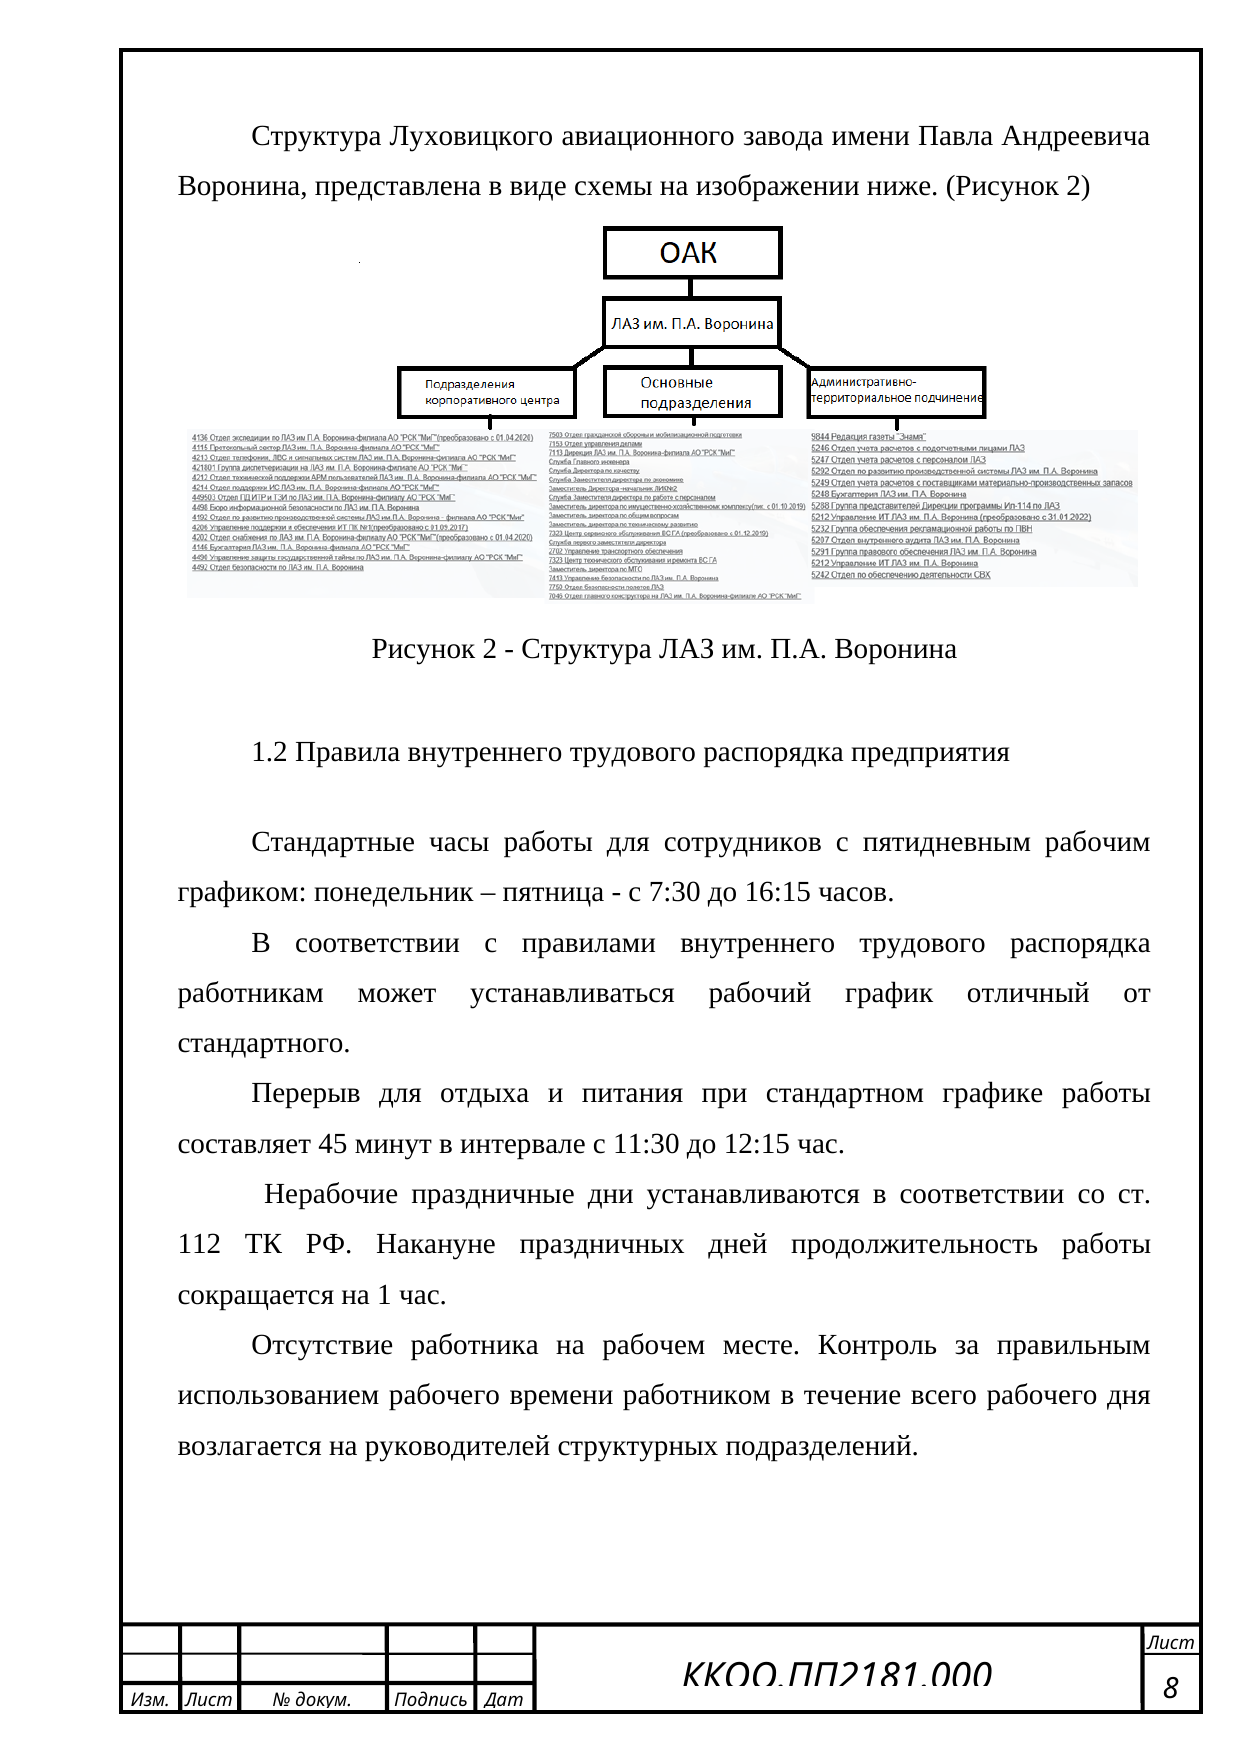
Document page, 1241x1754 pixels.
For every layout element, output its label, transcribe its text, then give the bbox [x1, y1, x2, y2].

text Стандартные часы работы для сотрудников с пятидневным рабочим графиком: понедельник – пятница - с 7:30 до 16:15 часов. [177, 824, 1152, 908]
text Отсутствие работника на рабочем месте. Контроль за правильным использованием рабочего времени работником в течение всего рабочего дня возлагается на руководителей структурных подразделений. [177, 1327, 1152, 1461]
text Рисунок 2 - Структура ЛАЗ им. П.А. Воронина [177, 631, 1152, 665]
text Структура Луховицкого авиационного завода имени Павла Андреевича Воронина, представлена в виде схемы на изображении ниже. (Рисунок 2) [177, 118, 1152, 202]
text В соответствии с правилами внутреннего трудового распорядка работникам может устанавливаться рабочий график отличный от стандартного. [177, 925, 1152, 1059]
text Перерыв для отдыха и питания при стандартном графике работы составляет 45 минут в интервале с 11:30 до 12:15 час. [177, 1076, 1152, 1159]
picture [177, 218, 1152, 618]
text 1.2 Правила внутреннего трудового распорядка предприятия [177, 734, 1152, 810]
text Нерабочие праздничные дни устанавливаются в соответствии со ст. 112 ТК РФ. Накануне праздничных дней продолжительность работы сокращается на 1 час. [177, 1176, 1152, 1310]
